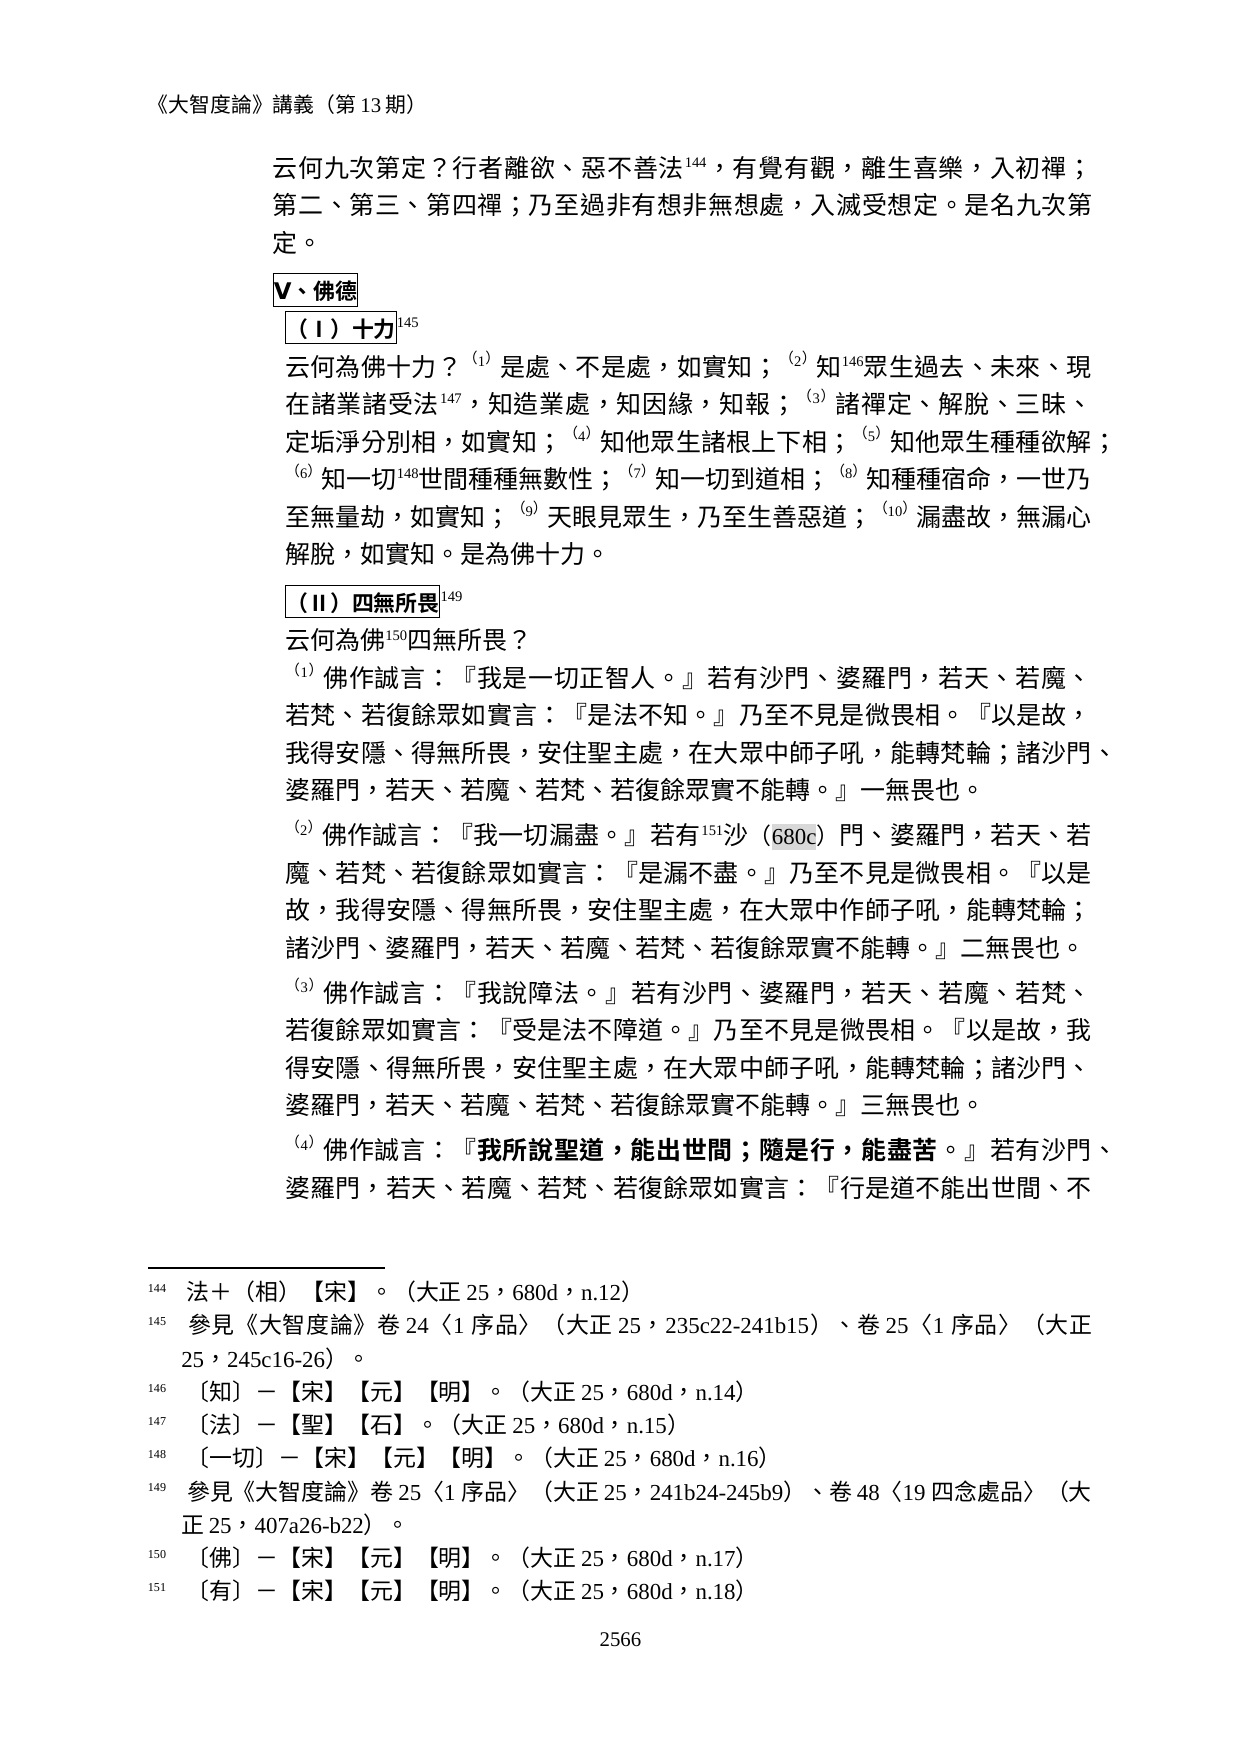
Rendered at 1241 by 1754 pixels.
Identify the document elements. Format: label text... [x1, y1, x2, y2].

text （4）佛作誠言：『我所說聖道，能出世間；隨是行，能盡苦。』若有沙門、婆羅門，若天、若魔、若梵、若復餘眾如實言：『行是道不能出世間、不能盡苦。』乃至不見是微畏相。『以是故，我得安隱、得無所畏，安住聖主處，在大眾中師子吼，能轉梵輪；諸沙門、婆羅門，若天、若魔、若梵、若復餘眾實不能轉。』四無畏也。 [285, 1130, 1092, 1205]
text （Ⅰ）十力 [285, 309, 1092, 346]
text （3）佛作誠言：『我說障法。』若有沙門、婆羅門，若天、若魔、若梵、若復餘眾如實言：『受是法不障道。』乃至不見是微畏相。『以是故，我得安隱、得無所畏，安住聖主處，在大眾中師子吼，能轉梵輪；諸沙門、婆羅門，若天、若魔、若梵、若復餘眾實不能轉。』三無畏也。 [285, 973, 1092, 1123]
text Ⅴ、佛德 [273, 271, 1092, 309]
text 云何為佛四無所畏？ [285, 620, 1092, 658]
text （Ⅱ）四無所畏 [285, 583, 1092, 620]
text （1）佛作誠言：『我是一切正智人。』若有沙門、婆羅門，若天、若魔、若梵、若復餘眾如實言：『是法不知。』乃至不見是微畏相。『以是故，我得安隱、得無所畏，安住聖主處，在大眾中師子吼，能轉梵輪；諸沙門、婆羅門，若天、若魔、若梵、若復餘眾實不能轉。』一無畏也。 [285, 658, 1092, 808]
text （2）佛作誠言：『我一切漏盡。』若有沙（680c）門、婆羅門，若天、若魔、若梵、若復餘眾如實言：『是漏不盡。』乃至不見是微畏相。『以是故，我得安隱、得無所畏，安住聖主處，在大眾中作師子吼，能轉梵輪；諸沙門、婆羅門，若天、若魔、若梵、若復餘眾實不能轉。』二無畏也。 [285, 815, 1092, 965]
text 云何為佛十力？（1）是處、不是處，如實知；（2）知眾生過去、未來、現在諸業諸受法，知造業處，知因緣，知報；（3）諸禪定、解脫、三昧、定垢淨分別相，如實知；（4）知他眾生諸根上下相；（5）知他眾生種種欲解；（6）知一切世間種種無數性；（7）知一切到道相；（8）知種種宿命，一世乃至無量劫，如實知；（9）天眼見眾生，乃至生善惡道；（10）漏盡故，無漏心解脫，如實知。是為佛十力。 [285, 346, 1092, 571]
text 云何九次第定？行者離欲、惡不善法，有覺有觀，離生喜樂，入初禪；第二、第三、第四禪；乃至過非有想非無想處，入滅受想定。是名九次第定。 [273, 148, 1092, 260]
